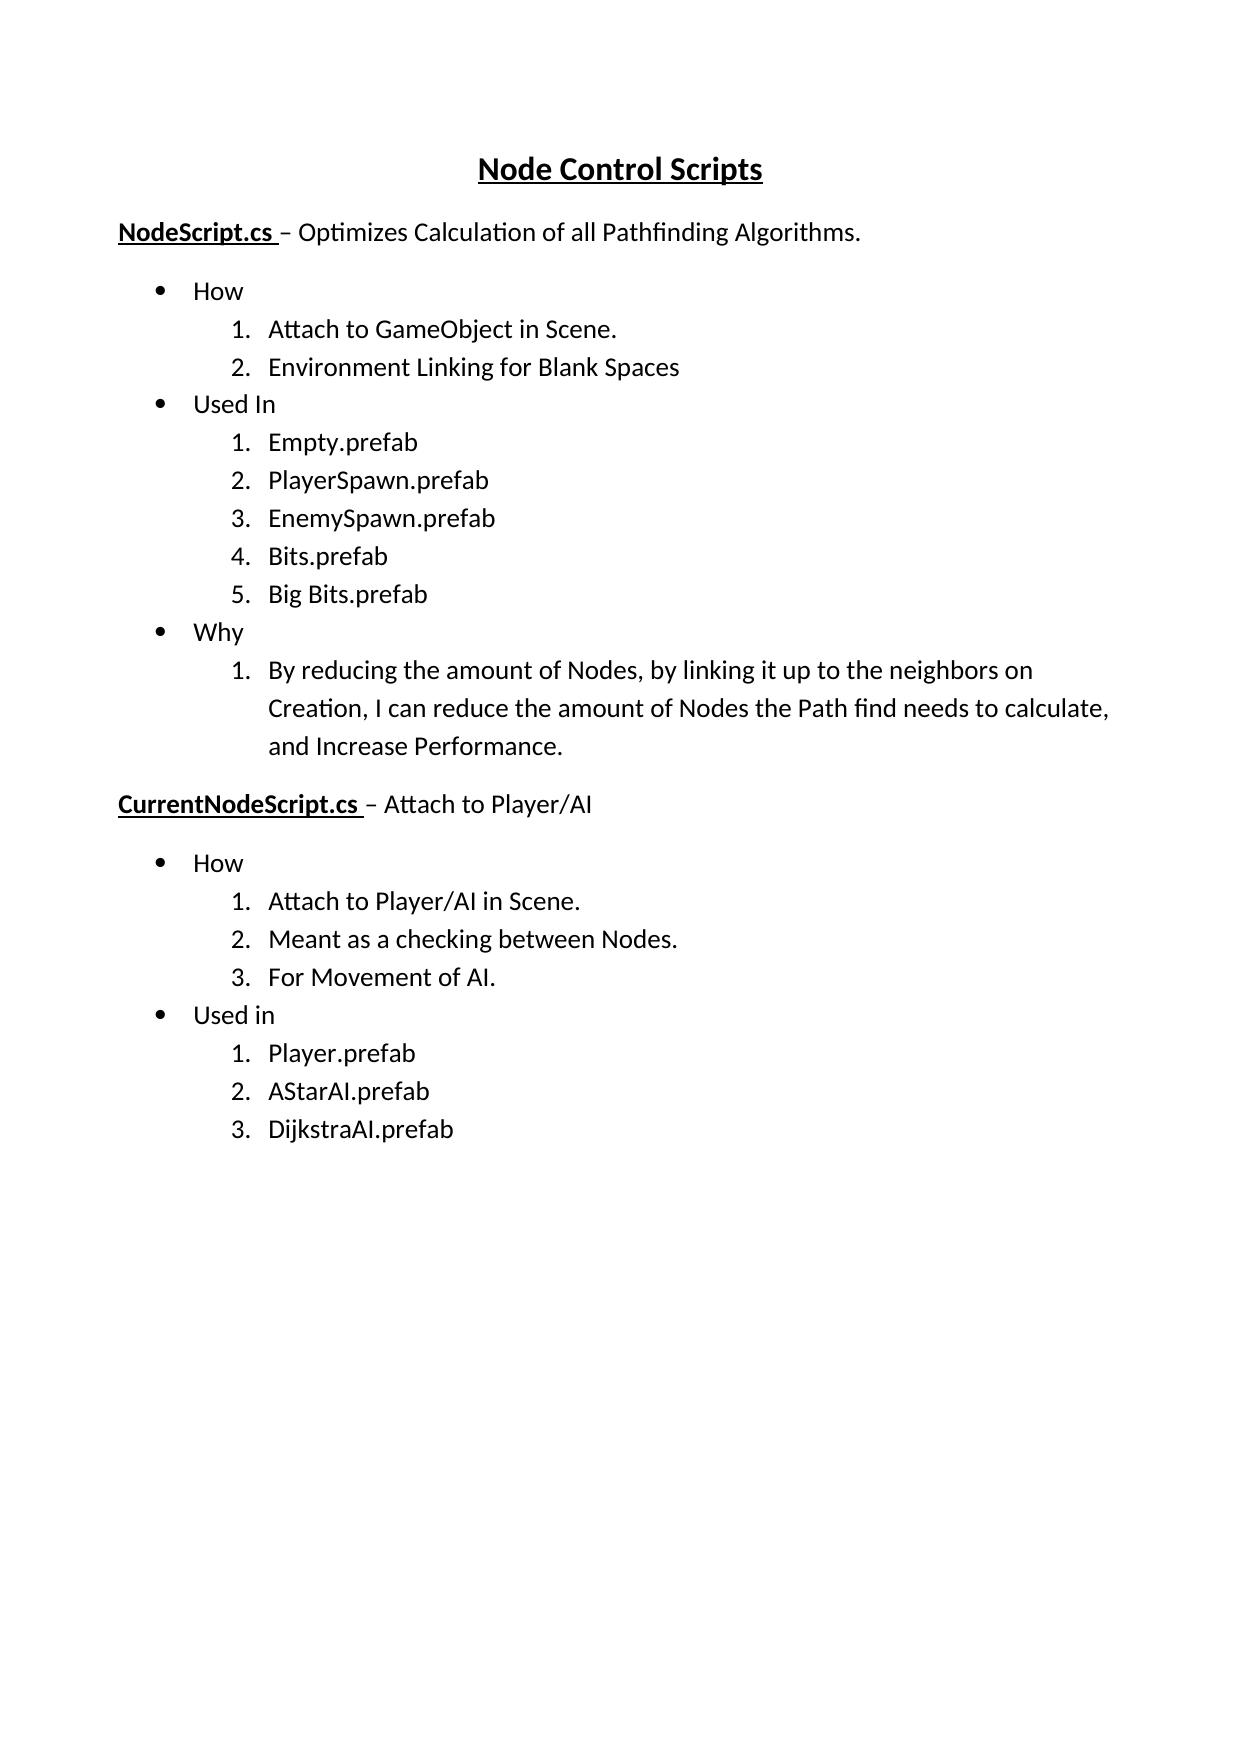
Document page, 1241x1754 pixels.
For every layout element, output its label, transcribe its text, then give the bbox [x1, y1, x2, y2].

list For Movement of AI. [231, 960, 1122, 993]
list Why [156, 615, 1122, 648]
list AStarAI.prefab [231, 1074, 1122, 1107]
list Player.prefab [231, 1036, 1122, 1069]
list Used in [156, 998, 1122, 1031]
list How [156, 846, 1122, 879]
list Big Bits.prefab [231, 577, 1122, 610]
list Bits.prefab [231, 539, 1122, 572]
text NodeScript.cs – Optimizes Calculation of all Pathfinding Algorithms. [118, 215, 1122, 248]
list Used In [156, 388, 1122, 421]
list PlayerSpawn.prefab [231, 463, 1122, 497]
list Attach to Player/AI in Scene. [231, 884, 1122, 917]
list Empty.prefab [231, 426, 1122, 459]
list Environment Linking for Blank Spaces [231, 350, 1122, 383]
list By reducing the amount of Nodes, by linking it up to the neighbors on Creation, I can reduce the amount of Nodes the Path find needs to calculate, and Increase Performance. [231, 653, 1122, 762]
list Attach to GameObject in Scene. [231, 312, 1122, 345]
list DijkstraAI.prefab [231, 1112, 1122, 1145]
list Meant as a checking between Nodes. [231, 922, 1122, 955]
list How [156, 274, 1122, 307]
text Node Control Scripts [118, 148, 1122, 188]
text CurrentNodeScript.cs – Attach to Player/AI [118, 788, 1122, 821]
list EnemySpawn.prefab [231, 501, 1122, 534]
